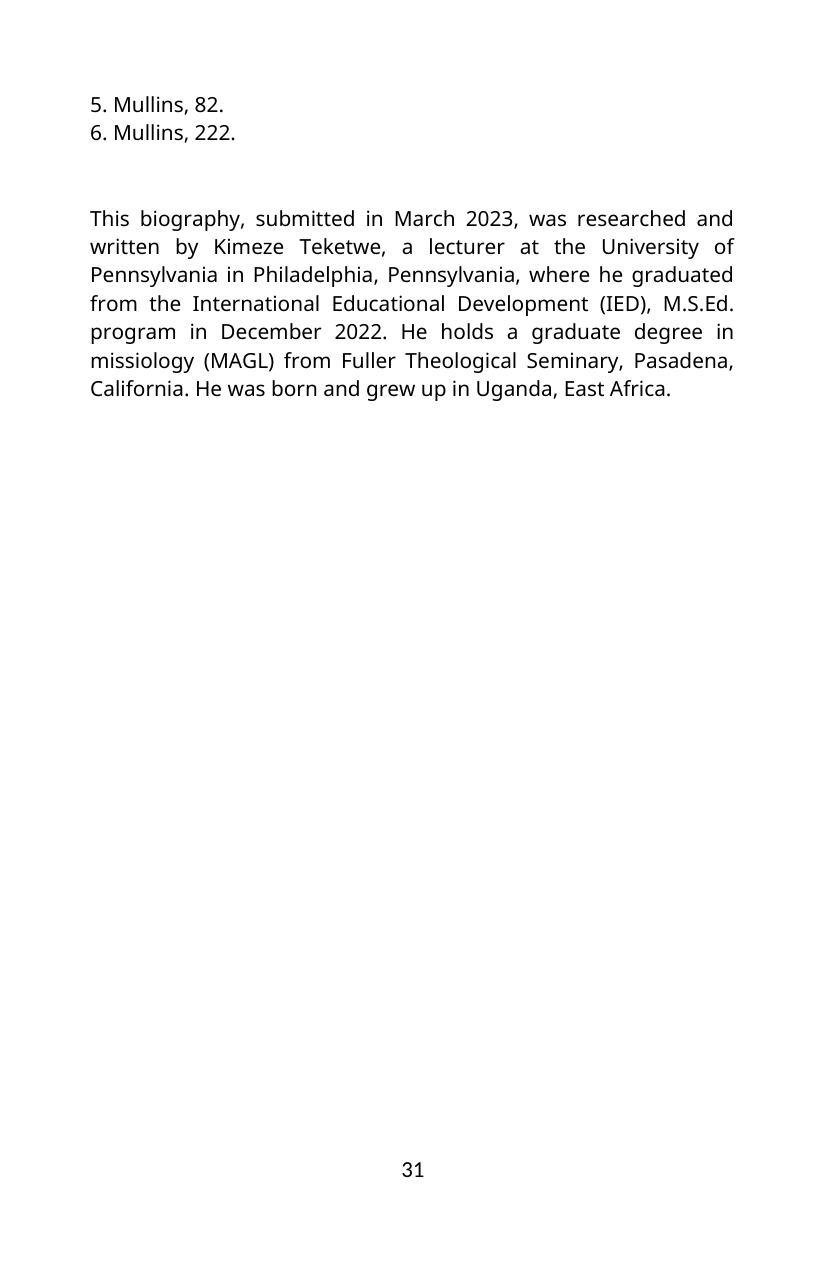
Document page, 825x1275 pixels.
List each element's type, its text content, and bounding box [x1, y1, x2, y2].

text 6. Mullins, 222. [90, 118, 735, 147]
text 5. Mullins, 82. [90, 90, 735, 118]
text This biography, submitted in March 2023, was researched and written by Kimeze Teketwe, a lecturer at the University of Pennsylvania in Philadelphia, Pennsylvania, where he graduated from the International Educational Development (IED), M.S.Ed. program in December 2022. He holds a graduate degree in missiology (MAGL) from Fuller Theological Seminary, Pasadena, California. He was born and grew up in Uganda, East Africa. [90, 204, 735, 403]
